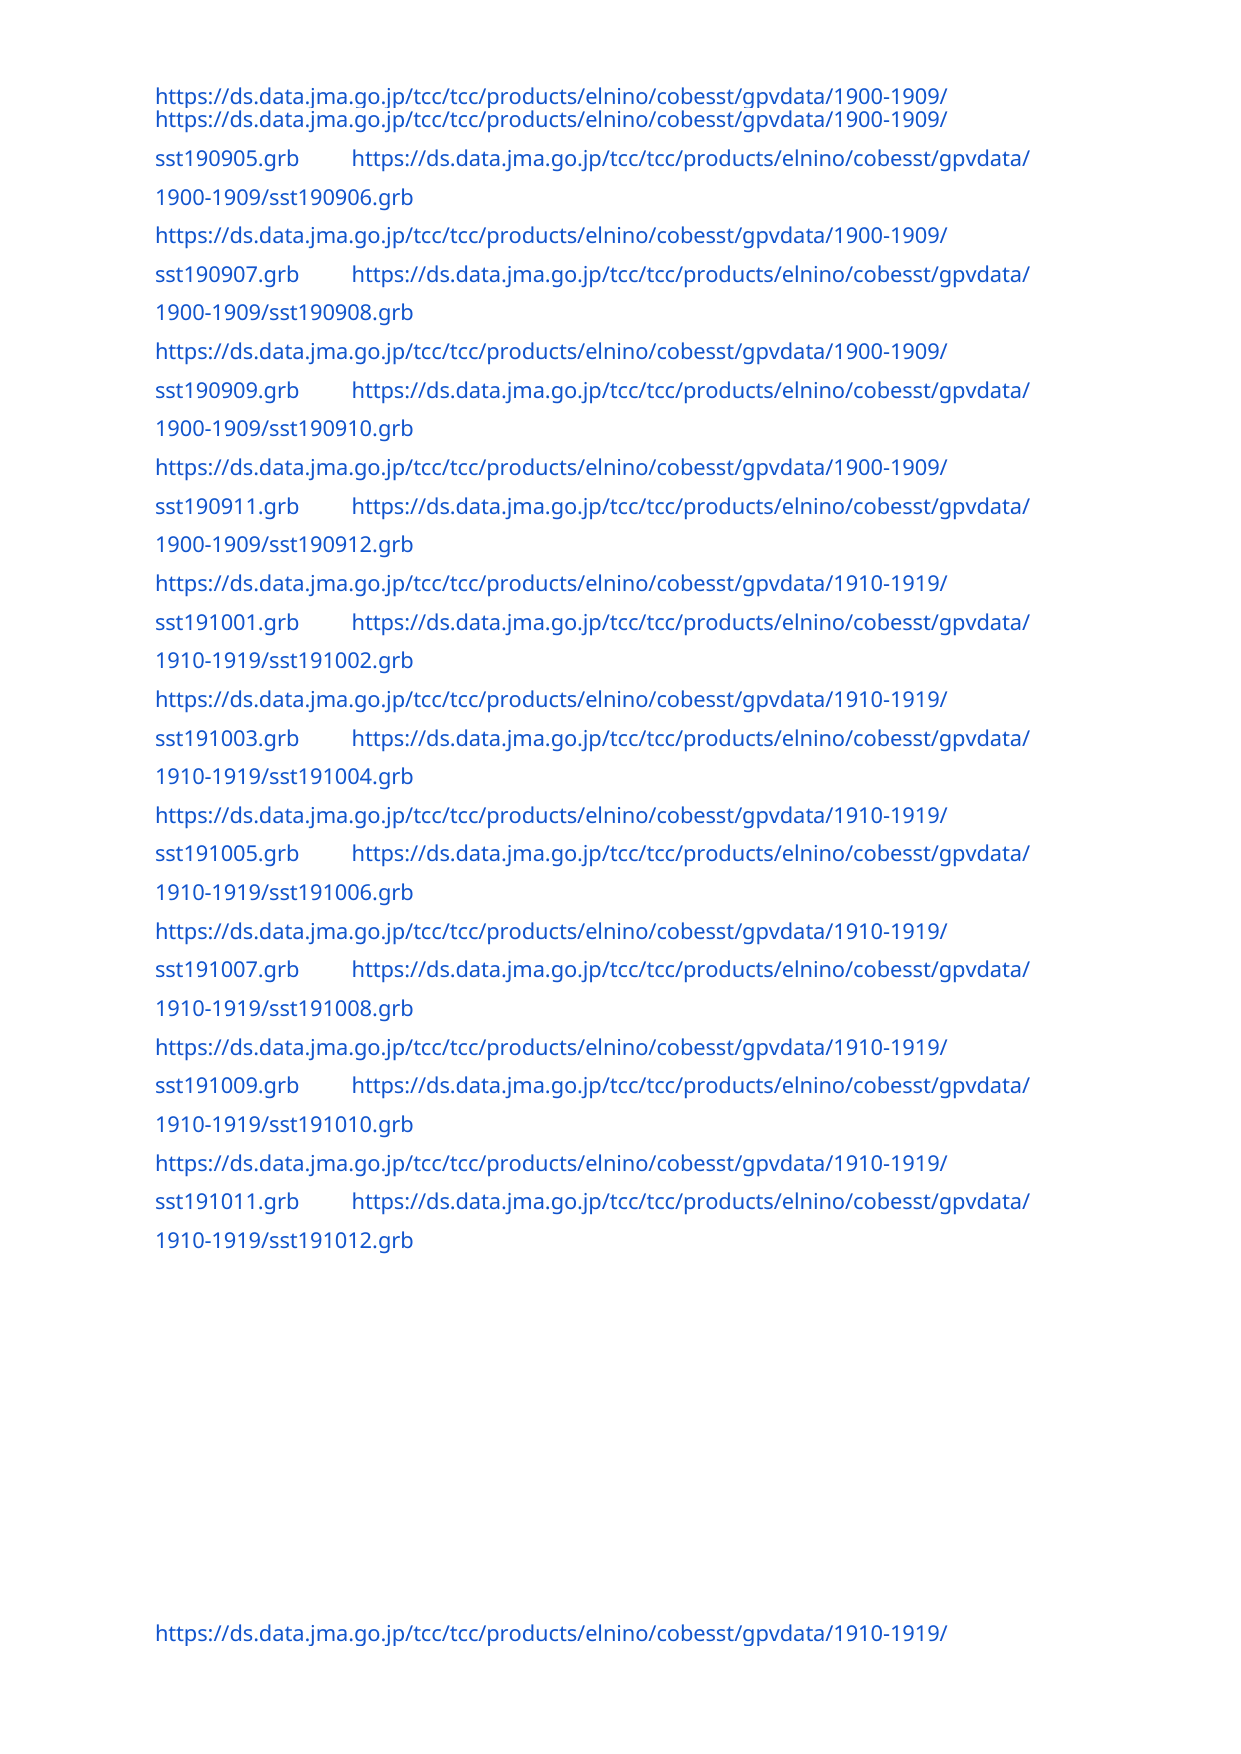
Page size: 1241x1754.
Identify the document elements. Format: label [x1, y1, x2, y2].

text [155, 104, 1030, 1255]
